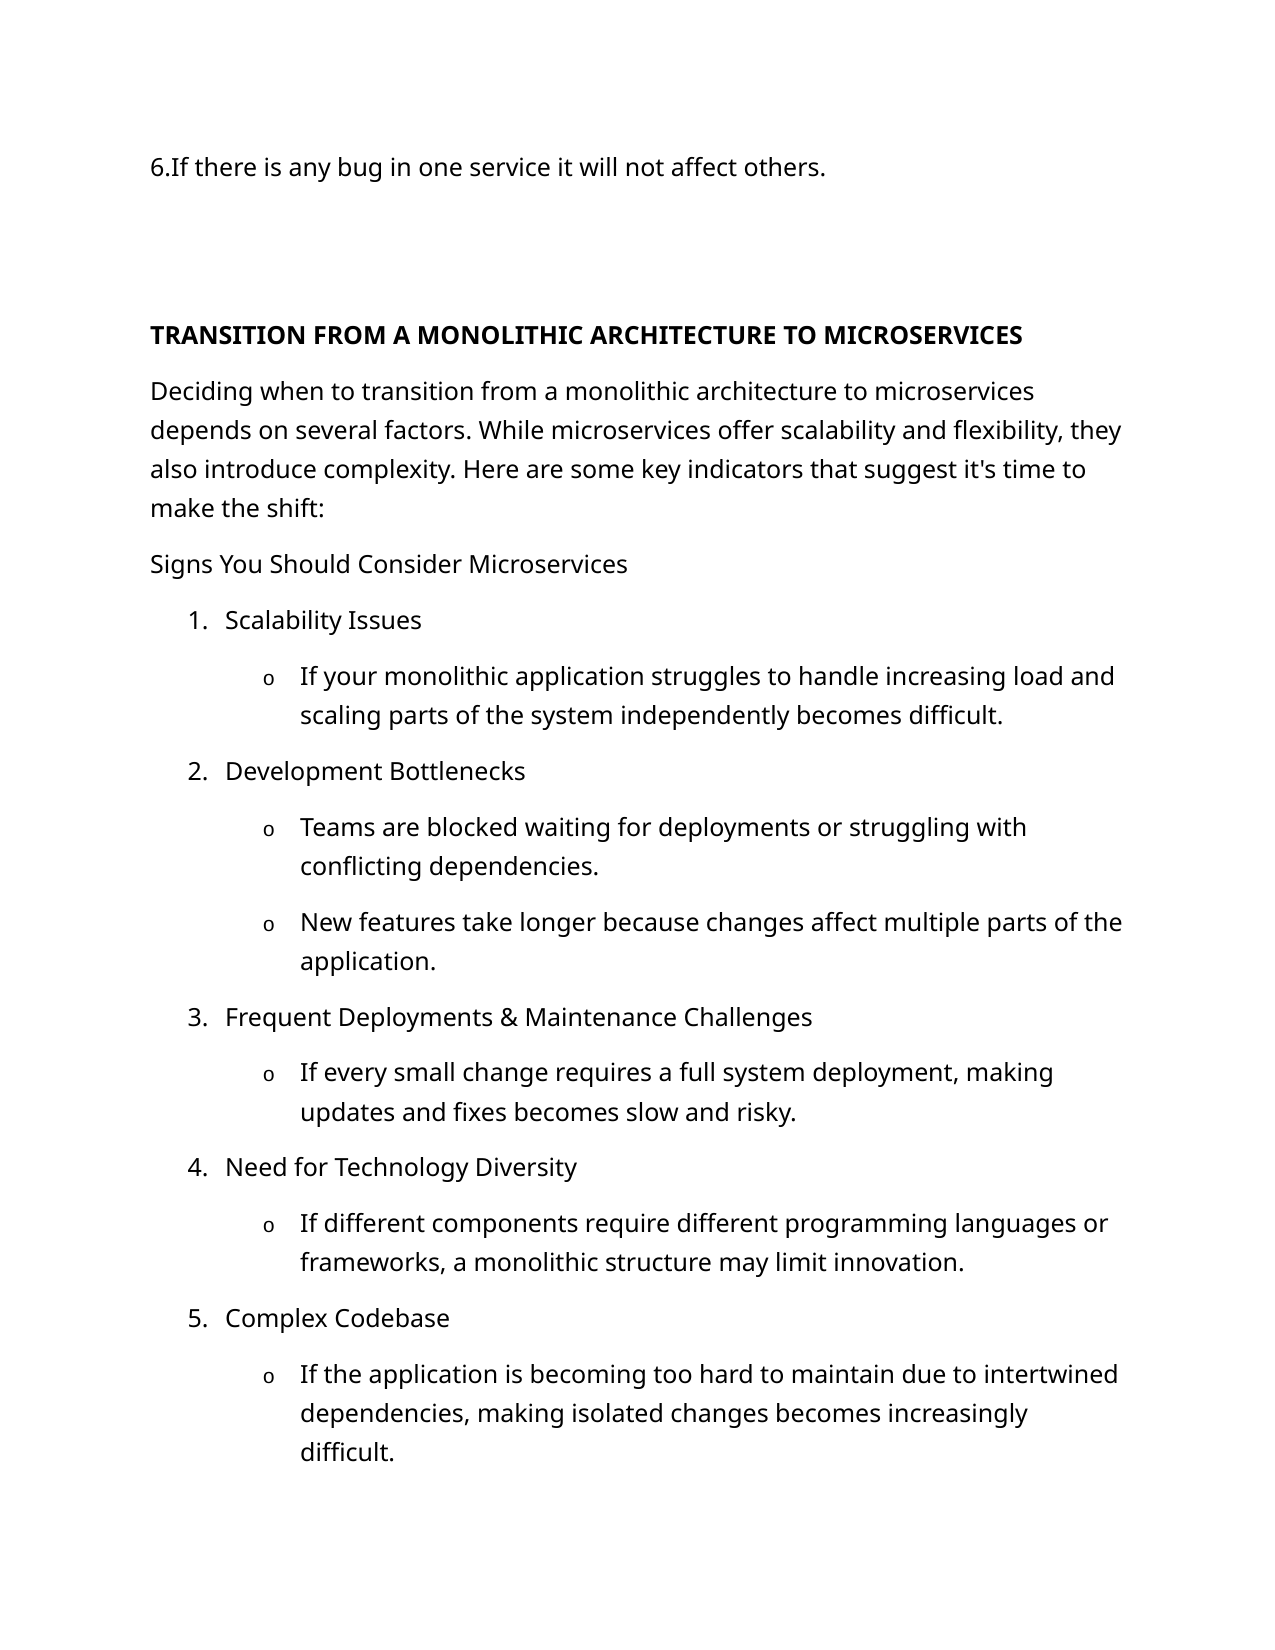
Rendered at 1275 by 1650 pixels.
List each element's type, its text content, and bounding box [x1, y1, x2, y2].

list Teams are blocked waiting for deployments or struggling with conflicting dependencies. [262, 809, 1125, 882]
list If the application is becoming too hard to maintain due to intertwined dependencies, making isolated changes becomes increasingly difficult. [262, 1357, 1125, 1469]
list Frequent Deployments & Maintenance Challenges [187, 999, 1125, 1033]
list Scalability Issues [187, 602, 1125, 637]
text Deciding when to transition from a monolithic architecture to microservices depends on several factors. While microservices offer scalability and flexibility, they also introduce complexity. Here are some key indicators that suggest it's time to make the shift: [150, 373, 1125, 525]
list If your monolithic application struggles to handle increasing load and scaling parts of the system independently becomes difficult. [262, 658, 1125, 732]
text Signs You Should Consider Microservices [150, 547, 1125, 581]
list If different components require different programming languages or frameworks, a monolithic structure may limit innovation. [262, 1206, 1125, 1279]
list Need for Technology Diversity [187, 1150, 1125, 1184]
list Development Bottlenecks [187, 753, 1125, 787]
list If every small change requires a full system deployment, making updates and fixes becomes slow and risky. [262, 1055, 1125, 1128]
list New features take longer because changes affect multiple parts of the application. [262, 904, 1125, 977]
list Complex Codebase [187, 1301, 1125, 1335]
text 6.If there is any bug in one service it will not affect others. [150, 150, 1125, 184]
text TRANSITION FROM A MONOLITHIC ARCHITECTURE TO MICROSERVICES [150, 317, 1125, 352]
